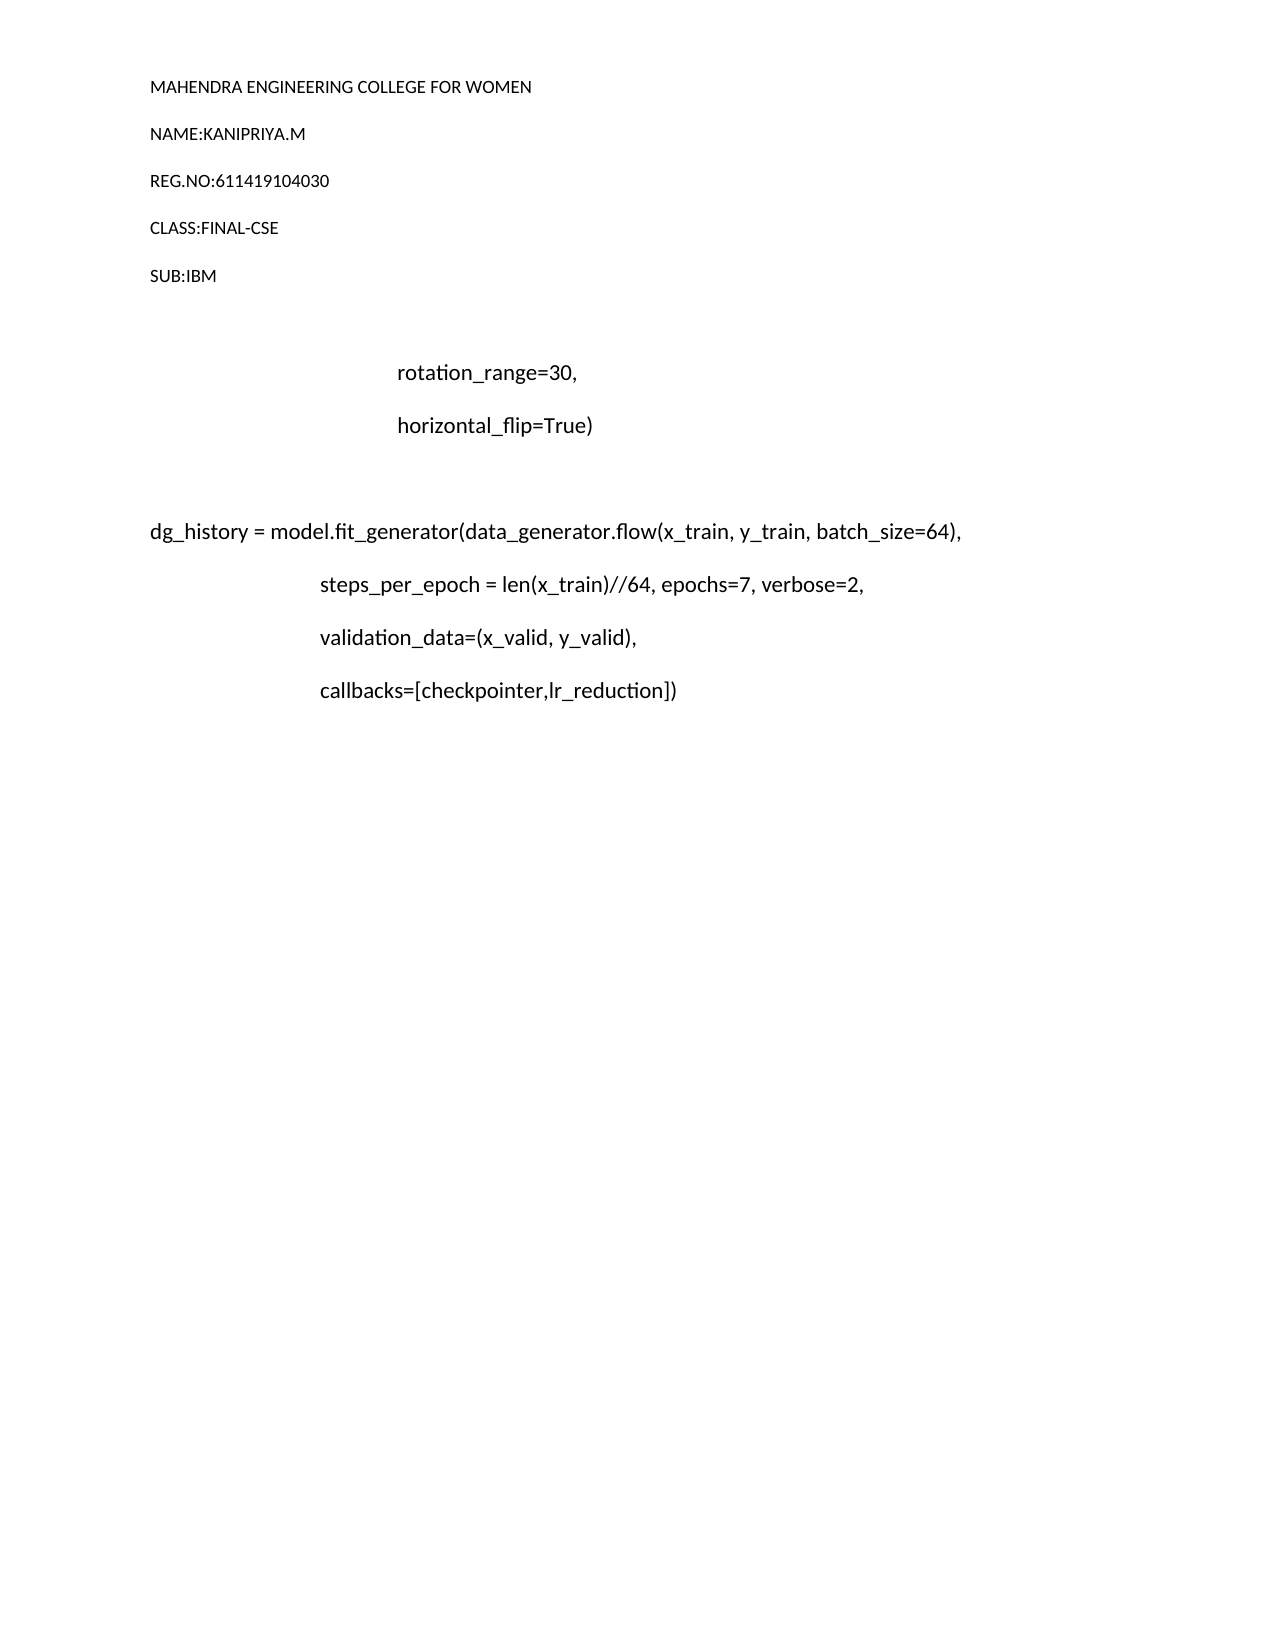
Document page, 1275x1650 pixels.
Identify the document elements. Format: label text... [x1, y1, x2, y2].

text callbacks=[checkpointer,lr_reduction]) [150, 676, 1125, 704]
text steps_per_epoch = len(x_train)//64, epochs=7, verbose=2, [150, 570, 1125, 598]
text rotation_range=30, [150, 358, 1125, 386]
text horizontal_flip=True) [150, 411, 1125, 439]
text dg_history = model.fit_generator(data_generator.flow(x_train, y_train, batch_size=64), [150, 517, 1125, 545]
text validation_data=(x_valid, y_valid), [150, 623, 1125, 651]
